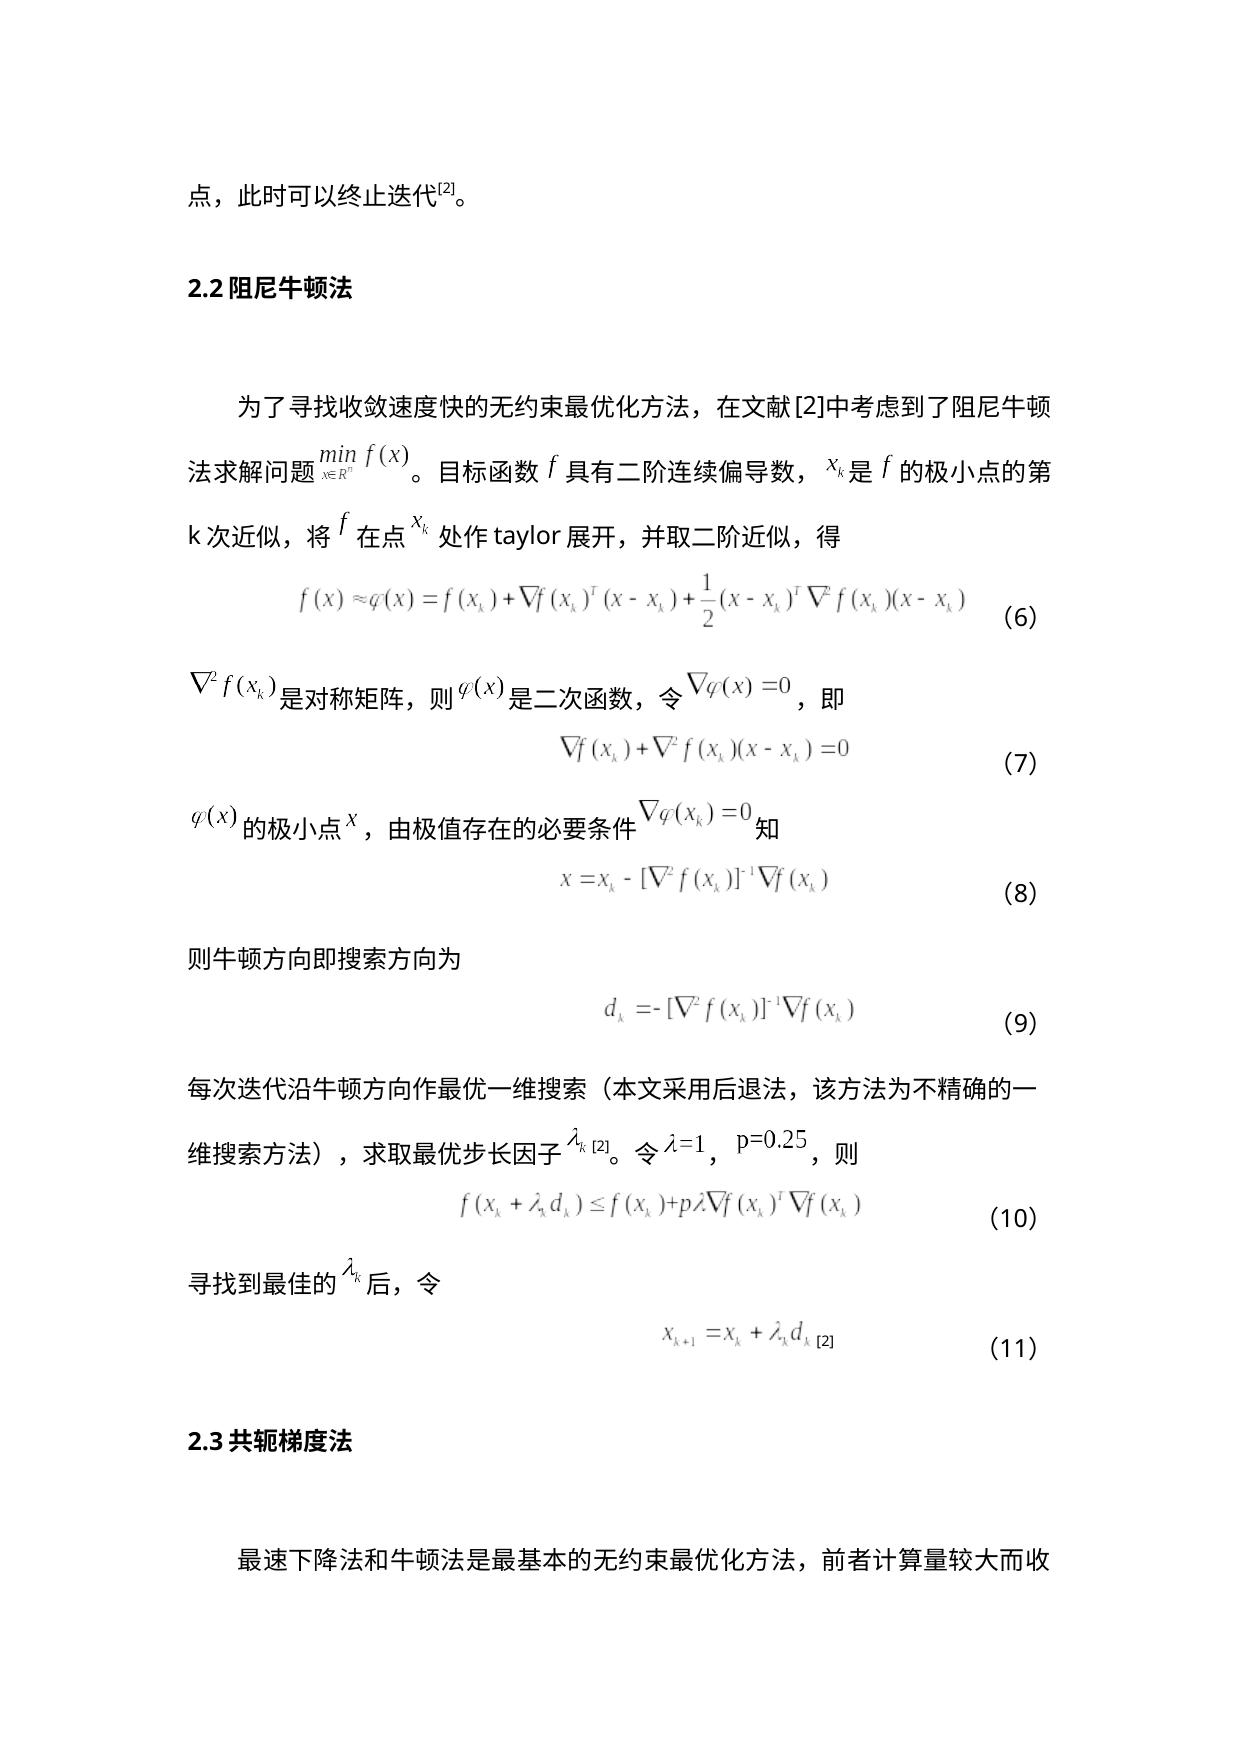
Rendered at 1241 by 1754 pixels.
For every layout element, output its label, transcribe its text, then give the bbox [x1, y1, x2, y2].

text （10） [187, 1185, 1053, 1250]
text （9） [187, 990, 1053, 1055]
text 每次迭代沿牛顿方向作最优一维搜索（本文采用后退法，该方法为不精确的一维搜索方法），求取最优步长因子[2]。令，，则 [187, 1055, 1053, 1185]
text （7） [187, 730, 1053, 795]
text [187, 1526, 1053, 1591]
subtitle 2.2阻尼牛顿法 [187, 254, 1053, 319]
text 寻找到最佳的后，令 [187, 1250, 1053, 1315]
text [3] （11） [187, 1315, 1053, 1380]
text 则牛顿方向即搜索方向为 [187, 925, 1053, 990]
text 是对称矩阵，则是二次函数，令，即 [187, 665, 1053, 730]
text （8） [187, 860, 1053, 925]
text 的极小点，由极值存在的必要条件知 [187, 795, 1053, 860]
text （6） [187, 568, 1053, 665]
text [187, 162, 1053, 227]
subtitle 2.3共轭梯度法 [187, 1407, 1053, 1472]
text 为了寻找收敛速度快的无约束最优化方法，在文献[3]中考虑到了阻尼牛顿法求解问题。目标函数具有二阶连续偏导数，是的极小点的第k次近似，将在点 处作taylor展开，并取二阶近似，得 [187, 373, 1053, 568]
